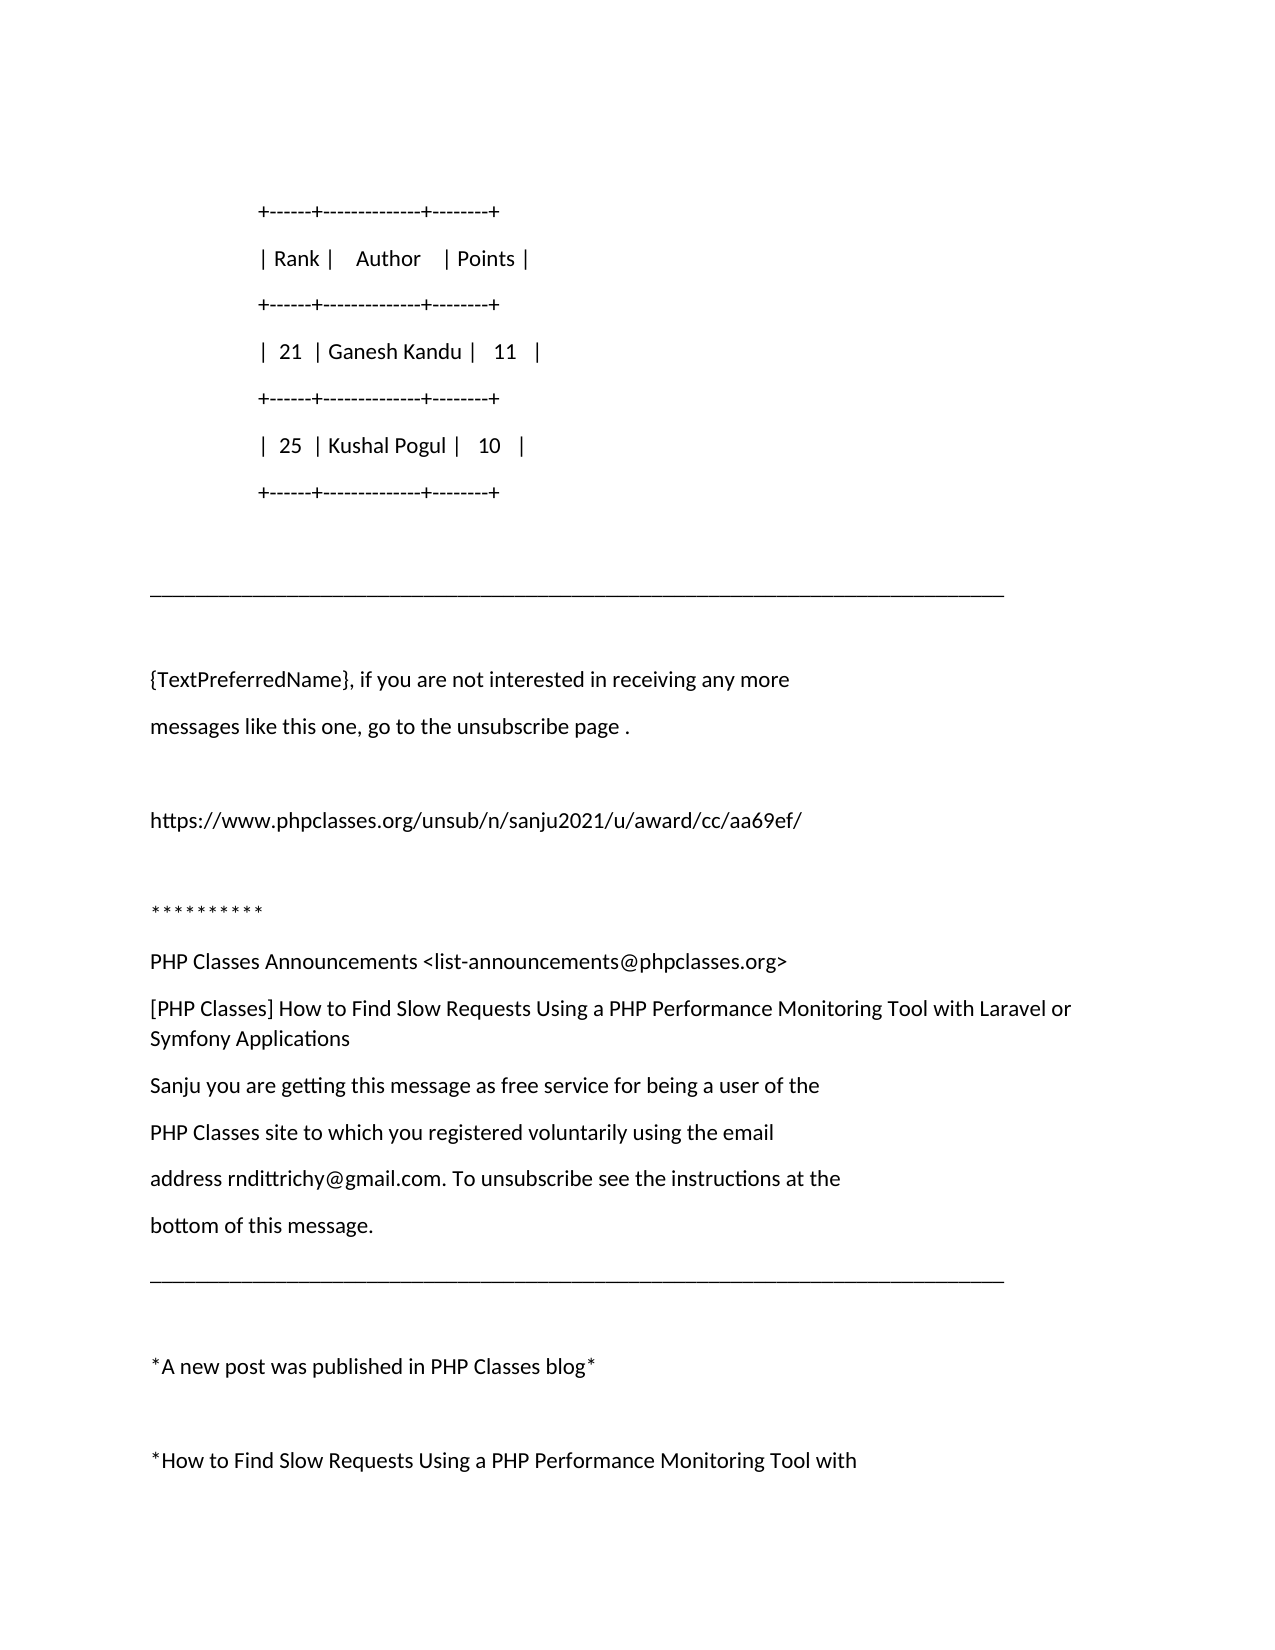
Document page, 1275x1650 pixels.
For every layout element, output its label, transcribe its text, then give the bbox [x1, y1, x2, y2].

text | Rank | Author | Points | [150, 244, 1125, 272]
text | 25 | Kushal Pogul | 10 | [150, 431, 1125, 459]
text +------+--------------+--------+ [150, 197, 1125, 225]
text Sanju you are getting this message as free service for being a user of the [150, 1071, 1125, 1099]
text PHP Classes Announcements <list-announcements@phpclasses.org> [150, 947, 1125, 975]
text messages like this one, go to the unsubscribe page . [150, 712, 1125, 741]
text https://www.phpclasses.org/unsub/n/sanju2021/u/award/cc/aa69ef/ [150, 806, 1125, 834]
text bottom of this message. [150, 1211, 1125, 1239]
text *How to Find Slow Requests Using a PHP Performance Monitoring Tool with [150, 1446, 1125, 1474]
text {TextPreferredName}, if you are not interested in receiving any more [150, 666, 1125, 694]
text ********** [150, 900, 1125, 928]
text ___________________________________________________________________________ [150, 1258, 1125, 1286]
text | 21 | Ganesh Kandu | 11 | [150, 337, 1125, 366]
text address rndittrichy@gmail.com. To unsubscribe see the instructions at the [150, 1164, 1125, 1193]
text +------+--------------+--------+ [150, 384, 1125, 412]
text +------+--------------+--------+ [150, 291, 1125, 319]
text [PHP Classes] How to Find Slow Requests Using a PHP Performance Monitoring Tool with Laravel or Symfony Applications [150, 994, 1125, 1052]
text *A new post was published in PHP Classes blog* [150, 1352, 1125, 1380]
text +------+--------------+--------+ [150, 478, 1125, 506]
text PHP Classes site to which you registered voluntarily using the email [150, 1118, 1125, 1146]
text ___________________________________________________________________________ [150, 572, 1125, 600]
